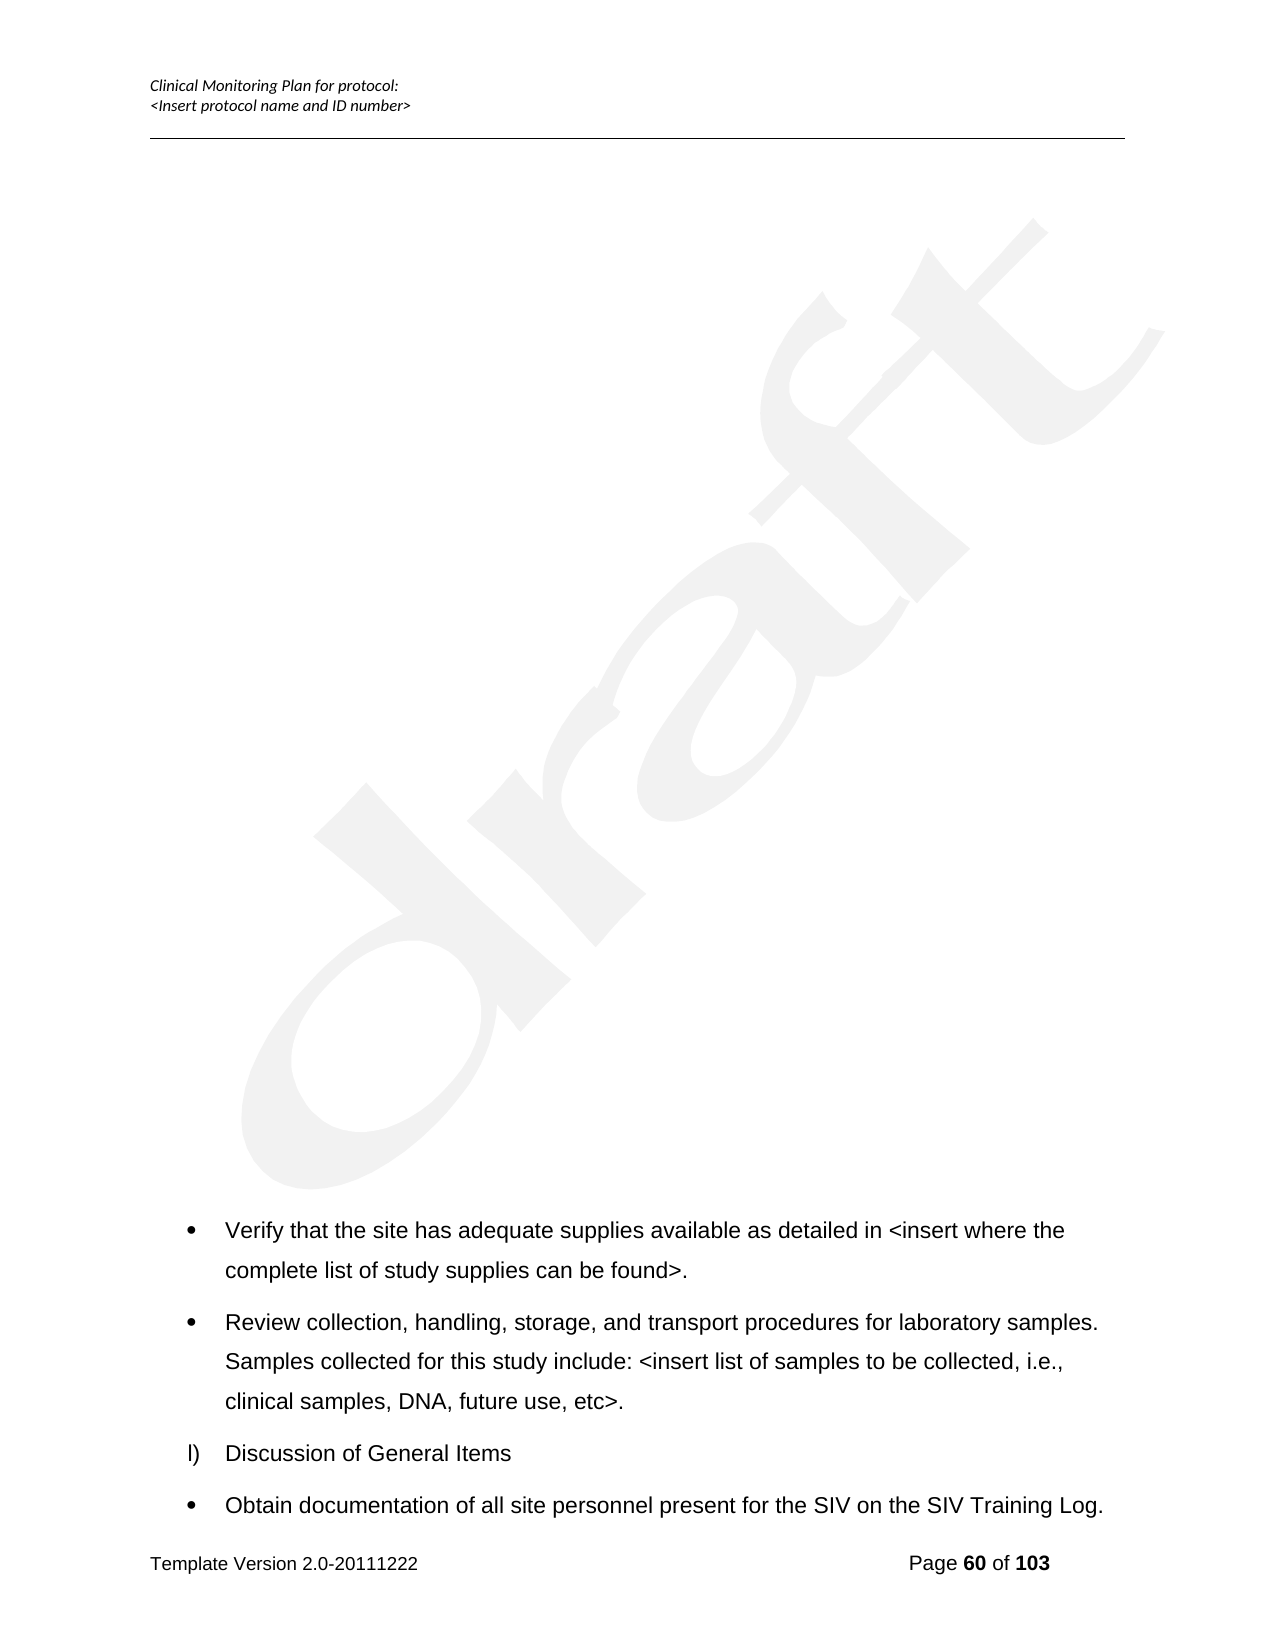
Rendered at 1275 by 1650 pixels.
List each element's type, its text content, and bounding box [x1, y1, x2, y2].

list Obtain documentation of all site personnel present for the SIV on the SIV Training Log. [187, 1492, 1125, 1518]
list Review collection, handling, storage, and transport procedures for laboratory samples. Samples collected for this study include: <insert list of samples to be collected, i.e., clinical samples, DNA, future use, etc>. [187, 1309, 1125, 1414]
list Verify that the site has adequate supplies available as detailed in <insert where the complete list of study supplies can be found>. [187, 192, 1125, 1283]
list Discussion of General Items [187, 1440, 1125, 1466]
